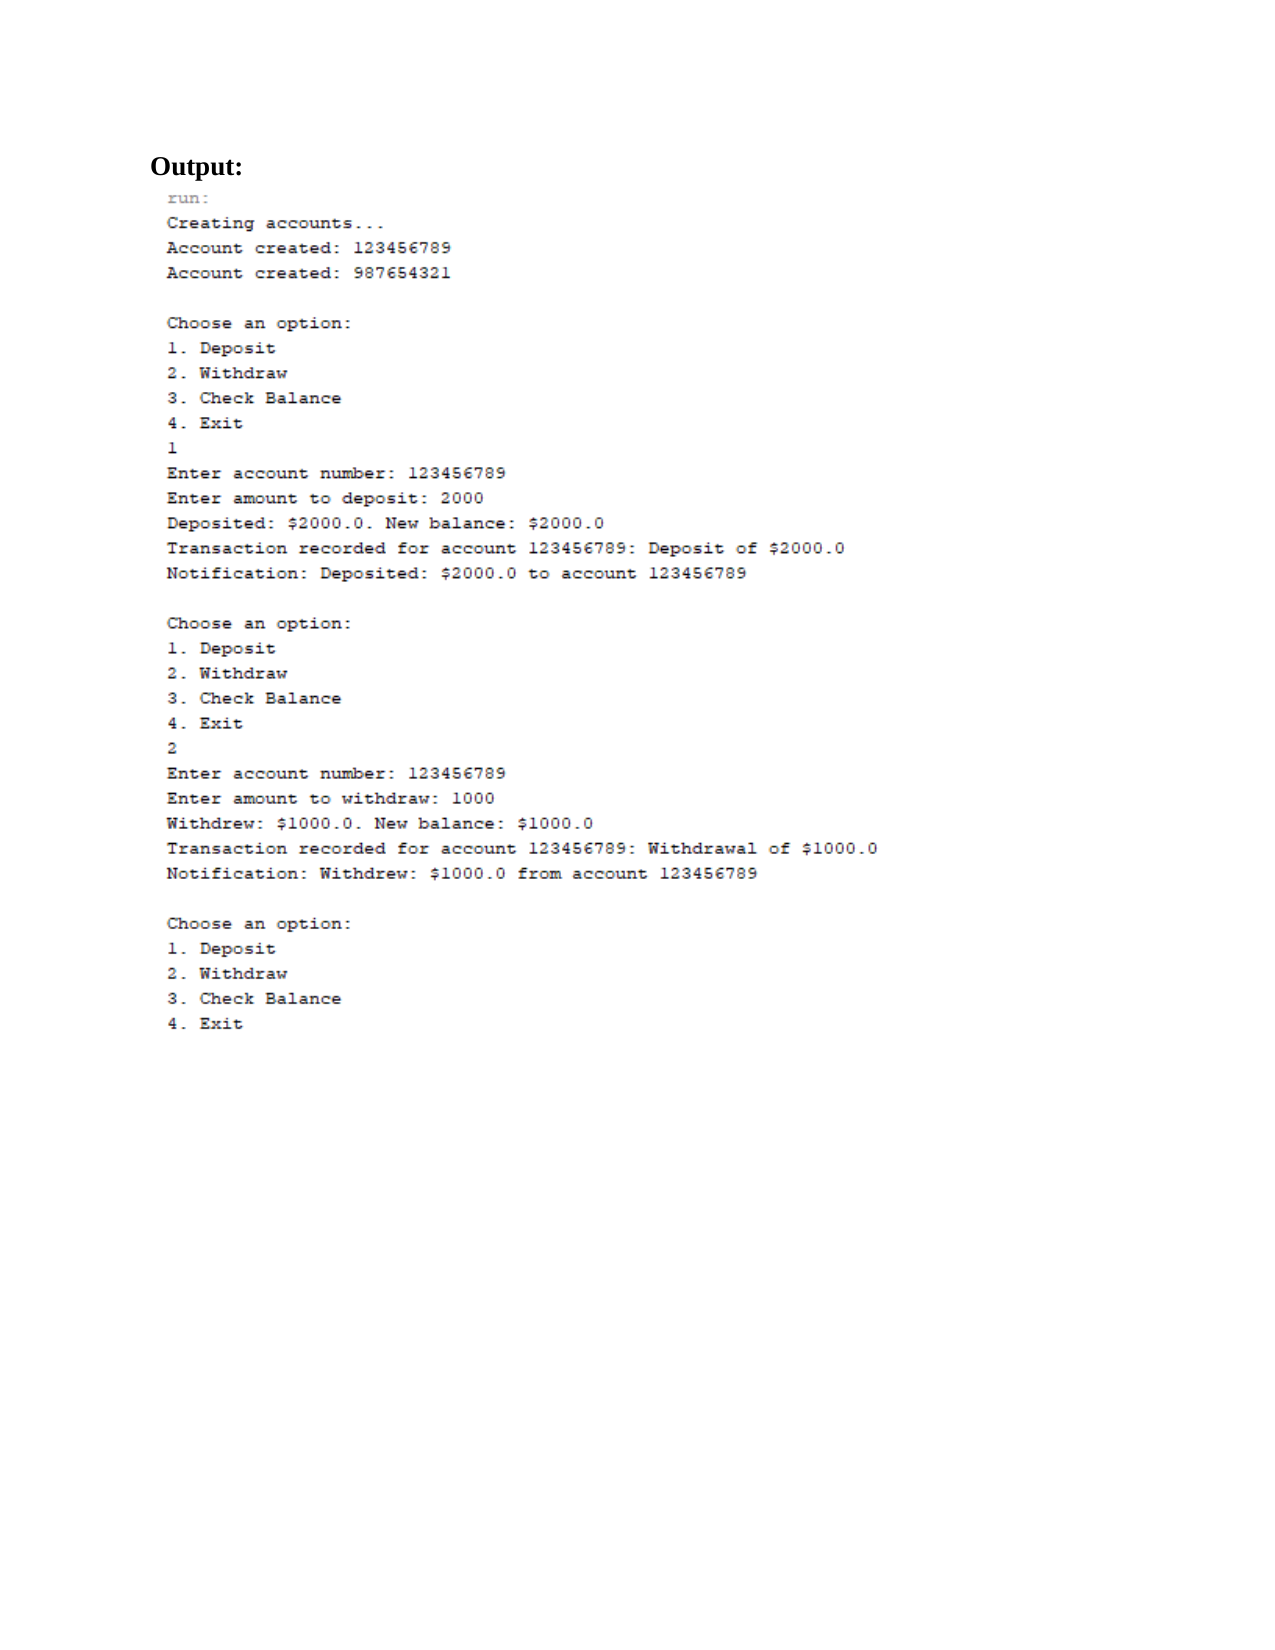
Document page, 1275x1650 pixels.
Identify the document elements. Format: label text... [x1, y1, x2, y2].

picture [150, 183, 947, 1087]
subtitle Output: [150, 150, 1125, 181]
